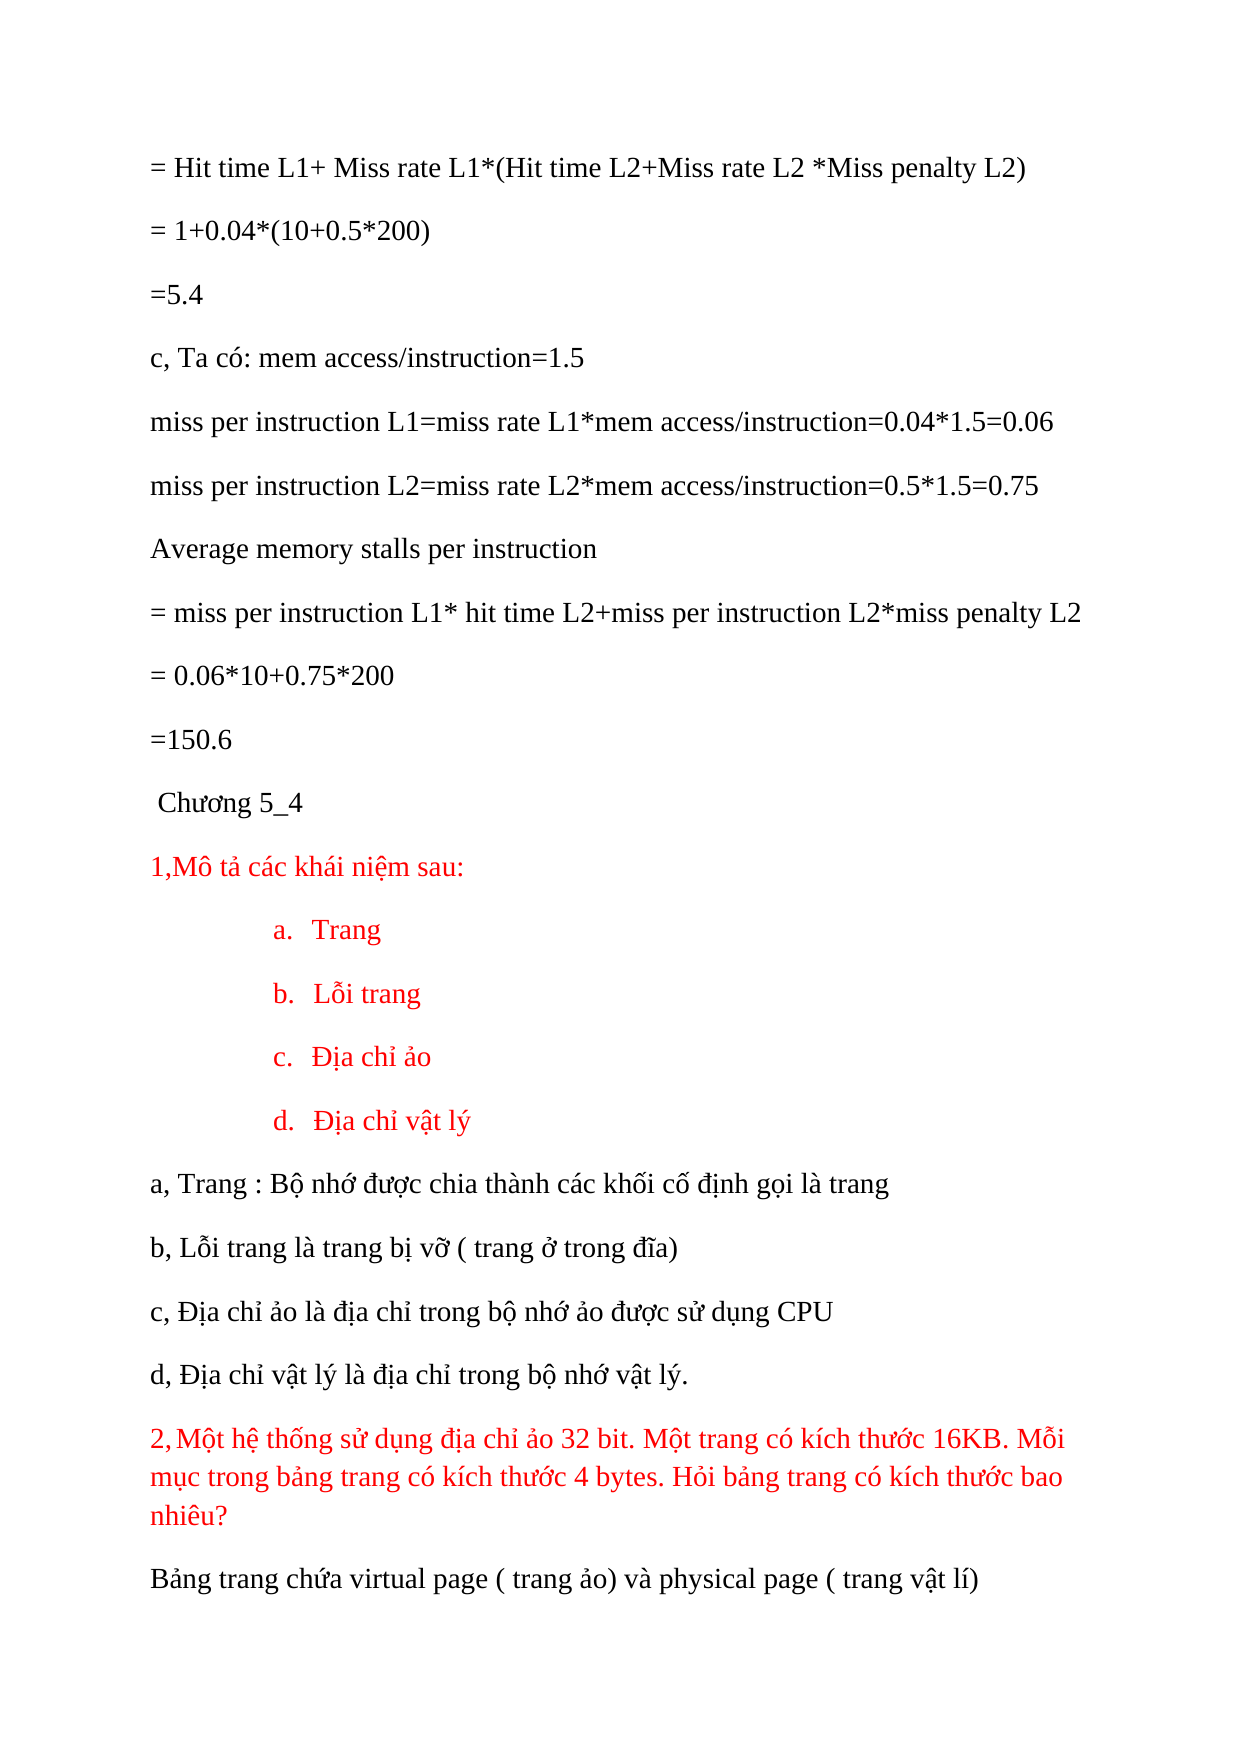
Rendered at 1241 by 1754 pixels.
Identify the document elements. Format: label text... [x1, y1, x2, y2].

text =5.4 [150, 277, 1090, 311]
text c, Địa chỉ ảo là địa chỉ trong bộ nhớ ảo được sử dụng CPU [150, 1294, 1090, 1327]
text = Hit time L1+ Miss rate L1*(Hit time L2+Miss rate L2 *Miss penalty L2) [150, 150, 1090, 183]
text Average memory stalls per instruction [150, 531, 1090, 565]
text miss per instruction L1=miss rate L1*mem access/instruction=0.04*1.5=0.06 [150, 404, 1090, 438]
text a. Trang [273, 912, 1090, 946]
text a, Trang : Bộ nhớ được chia thành các khối cố định gọi là trang [150, 1167, 1090, 1200]
text c. Địa chỉ ảo [273, 1039, 1090, 1073]
text 2, Một hệ thống sử dụng địa chỉ ảo 32 bit. Một trang có kích thước 16KB. Mỗi mục trong bảng trang có kích thước 4 bytes. Hỏi bảng trang có kích thước bao nhiêu? [150, 1421, 1090, 1531]
text Chương 5_4 [150, 785, 1090, 819]
text Bảng trang chứa virtual page ( trang ảo) và physical page ( trang vật lí) [150, 1561, 1090, 1595]
text d. Địa chỉ vật lý [273, 1103, 1090, 1137]
text c, Ta có: mem access/instruction=1.5 [150, 341, 1090, 374]
text miss per instruction L2=miss rate L2*mem access/instruction=0.5*1.5=0.75 [150, 468, 1090, 501]
text = 0.06*10+0.75*200 [150, 658, 1090, 692]
text b. Lỗi trang [273, 976, 1090, 1009]
text =150.6 [150, 722, 1090, 755]
text 1,Mô tả các khái niệm sau: [150, 849, 1090, 882]
text = miss per instruction L1* hit time L2+miss per instruction L2*miss penalty L2 [150, 595, 1090, 628]
text = 1+0.04*(10+0.5*200) [150, 213, 1090, 247]
text b, Lỗi trang là trang bị vỡ ( trang ở trong đĩa) [150, 1230, 1090, 1264]
text d, Địa chỉ vật lý là địa chỉ trong bộ nhớ vật lý. [150, 1357, 1090, 1391]
